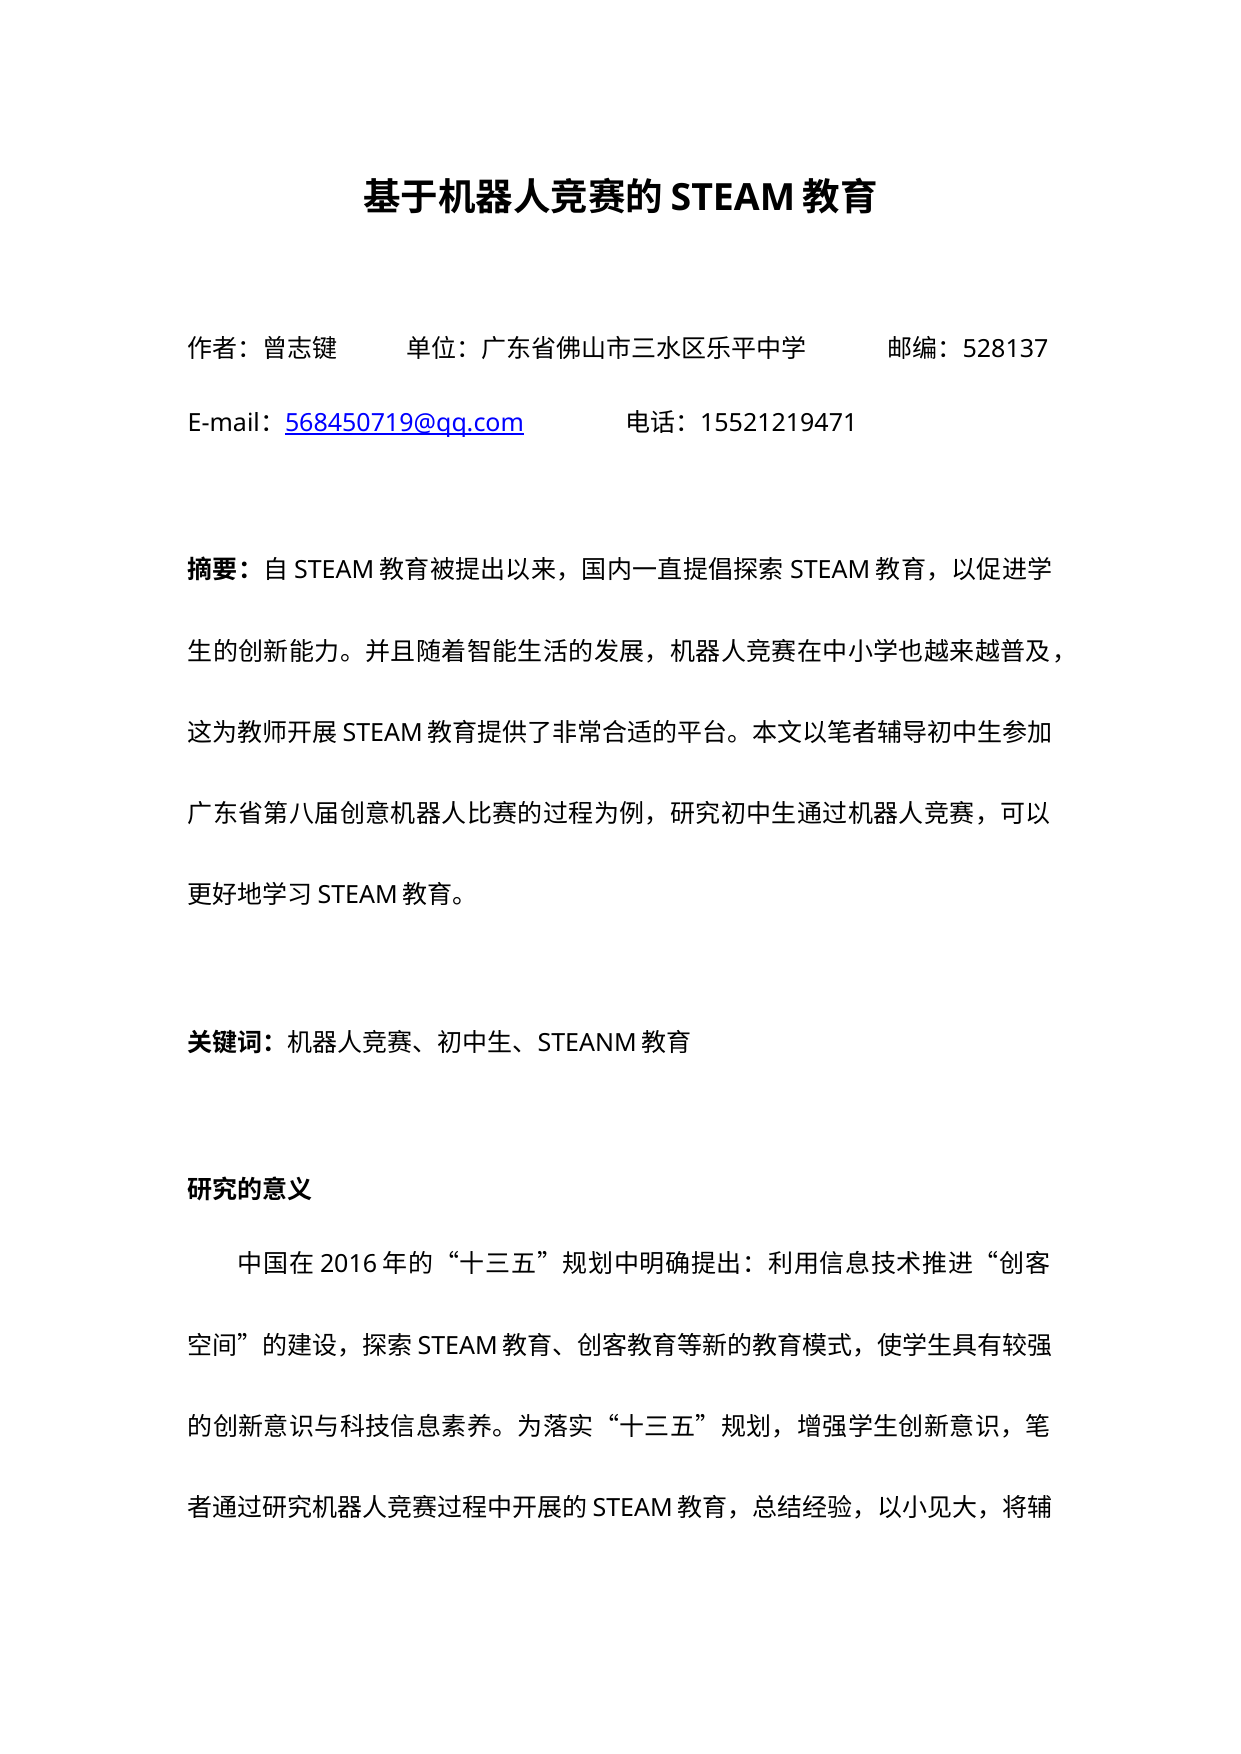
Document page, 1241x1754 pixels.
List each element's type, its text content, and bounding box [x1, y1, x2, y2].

text 基于机器人竞赛的STEAM教育 [187, 162, 1053, 227]
text 摘要：自STEAM教育被提出以来，国内一直提倡探索STEAM教育，以促进学生的创新能力。并且随着智能生活的发展，机器人竞赛在中小学也越来越普及，这为教师开展STEAM教育提供了非常合适的平台。本文以笔者辅导初中生参加广东省第八届创意机器人比赛的过程为例，研究初中生通过机器人竞赛，可以更好地学习STEAM教育。 [187, 536, 1053, 926]
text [187, 1229, 1053, 1538]
text 作者：曾志键 单位：广东省佛山市三水区乐平中学 邮编：528137 [187, 314, 1053, 379]
text 关键词：机器人竞赛、初中生、STEANM教育 [187, 1008, 1053, 1073]
text 研究的意义 [187, 1156, 1053, 1221]
text E-mail：568450719@qq.com 电话：15521219471 [187, 388, 1053, 453]
